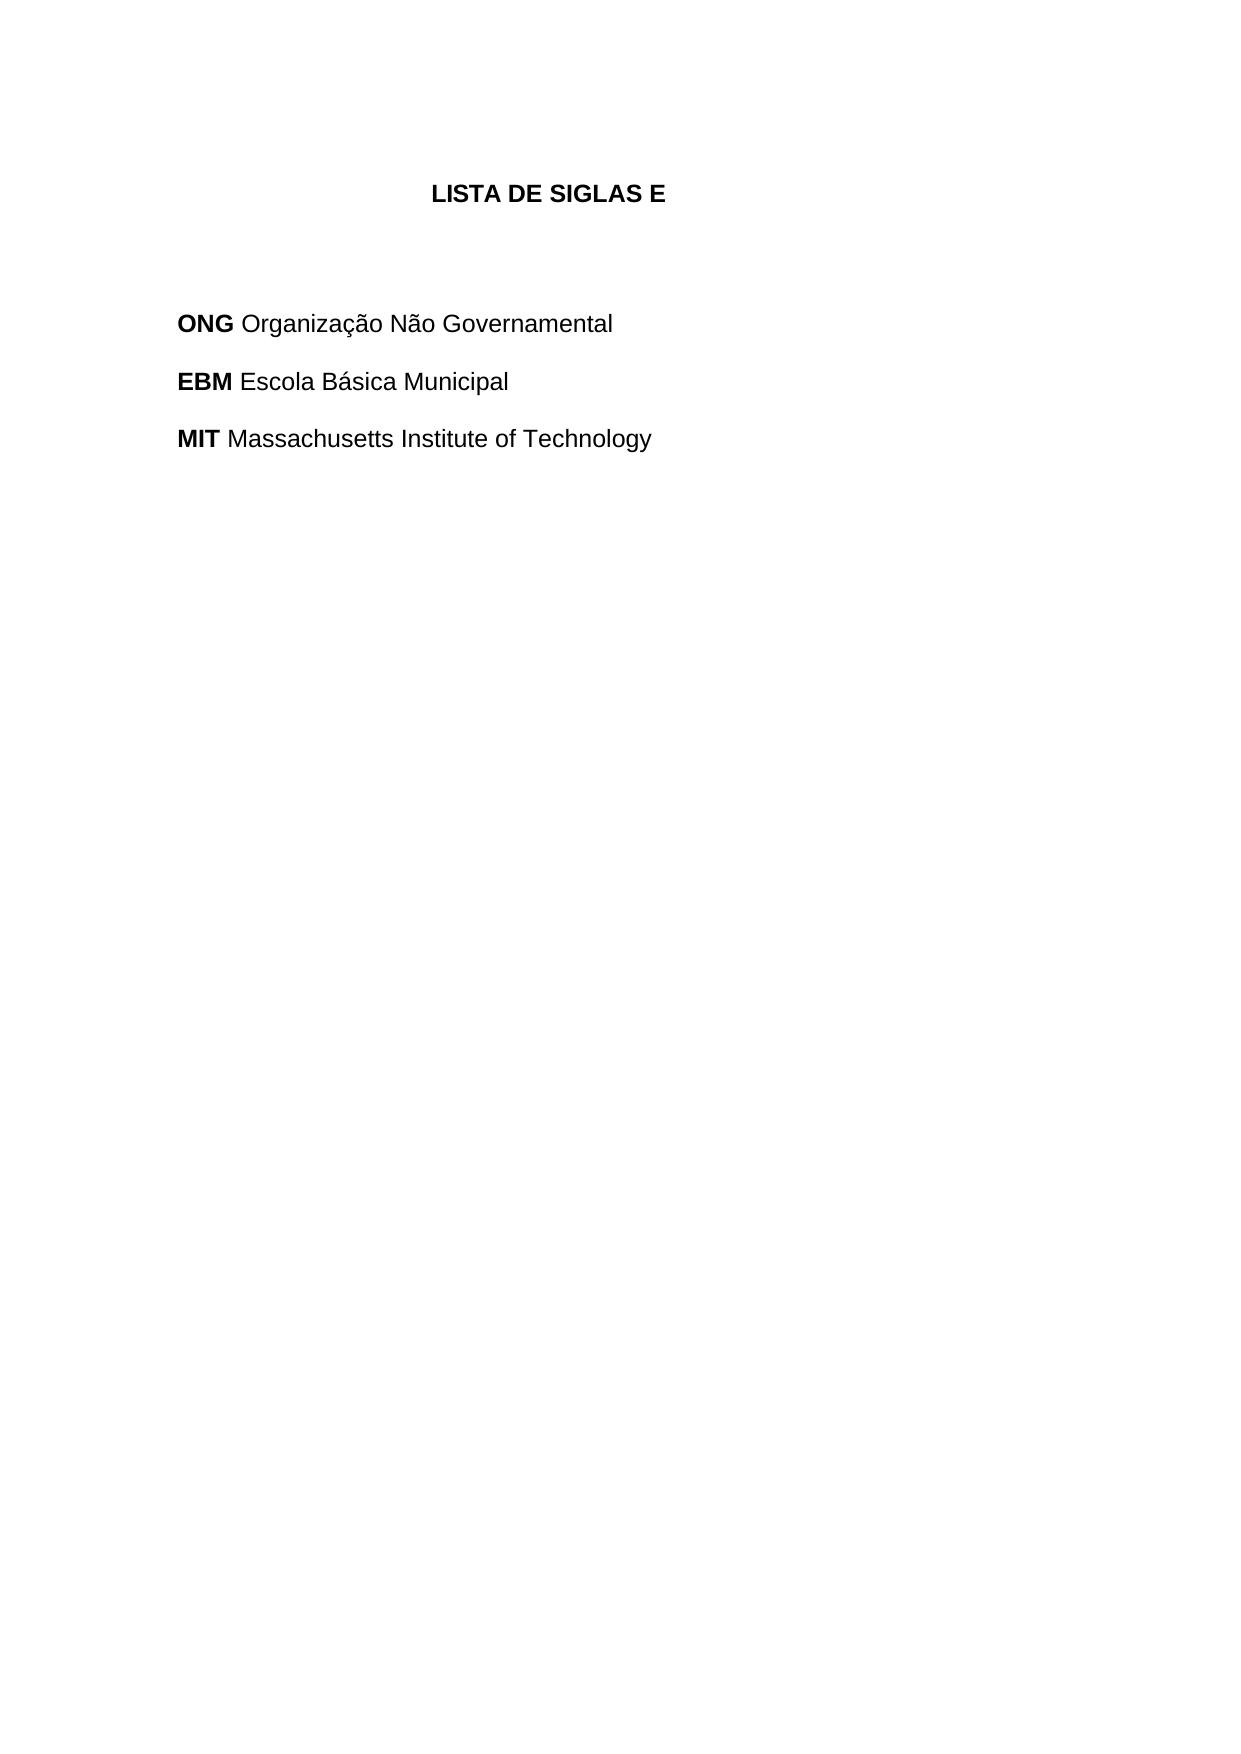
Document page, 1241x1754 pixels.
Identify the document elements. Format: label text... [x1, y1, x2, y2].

text EBM Escola Básica Municipal [177, 367, 1148, 396]
text ONG Organização Não Governamental [177, 309, 1148, 338]
text MIT Massachusetts Institute of Technology [177, 424, 1148, 453]
